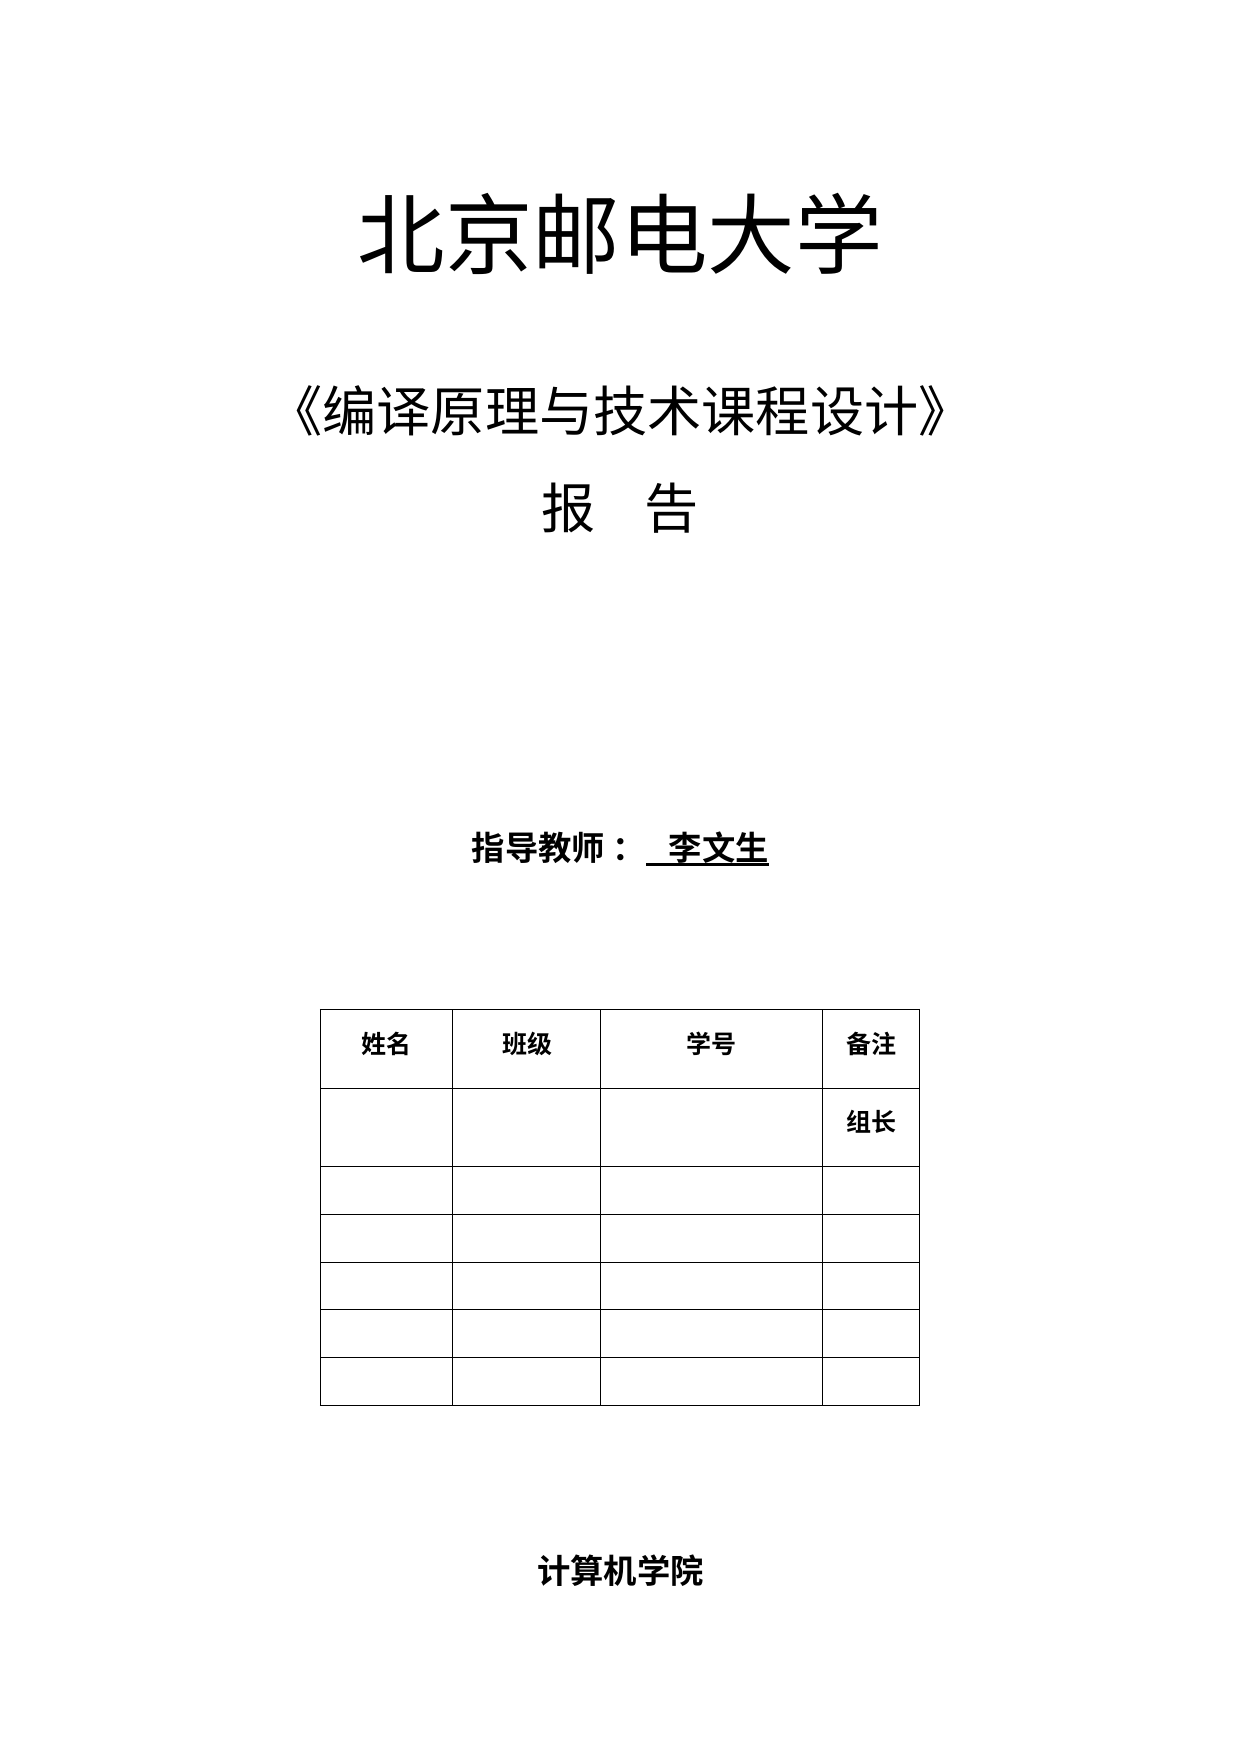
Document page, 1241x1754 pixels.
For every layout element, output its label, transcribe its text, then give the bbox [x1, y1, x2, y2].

table_cell [321, 1310, 452, 1357]
table_cell 组长 [823, 1089, 919, 1166]
table_cell [321, 1358, 452, 1405]
table_cell [823, 1167, 919, 1214]
table_cell [601, 1358, 822, 1405]
table_cell [321, 1167, 452, 1214]
text 《编译原理与技术课程设计》 报 告 [187, 359, 1053, 554]
table_cell [321, 1215, 452, 1262]
table_cell [453, 1167, 600, 1214]
table_cell [453, 1310, 600, 1357]
table_cell [601, 1089, 822, 1166]
table_cell [453, 1358, 600, 1405]
table_cell [601, 1263, 822, 1309]
table_cell [453, 1215, 600, 1262]
table_cell [321, 1263, 452, 1309]
table_header 姓名 [321, 1010, 452, 1087]
text 计算机学院 [187, 1536, 1053, 1601]
table_cell [453, 1089, 600, 1166]
table_cell [823, 1310, 919, 1357]
table_cell [453, 1263, 600, 1309]
table_cell [321, 1089, 452, 1166]
table_header 班级 [453, 1010, 600, 1087]
text 指导教师 ： 李文生 [187, 814, 1053, 879]
table_cell [823, 1215, 919, 1262]
table_cell [601, 1310, 822, 1357]
table_header 学号 [601, 1010, 822, 1087]
table_cell [601, 1215, 822, 1262]
table_cell [823, 1263, 919, 1309]
table_cell [823, 1358, 919, 1405]
text 北京邮电大学 [187, 164, 1053, 294]
table_header 备注 [823, 1010, 919, 1087]
table_cell [601, 1167, 822, 1214]
